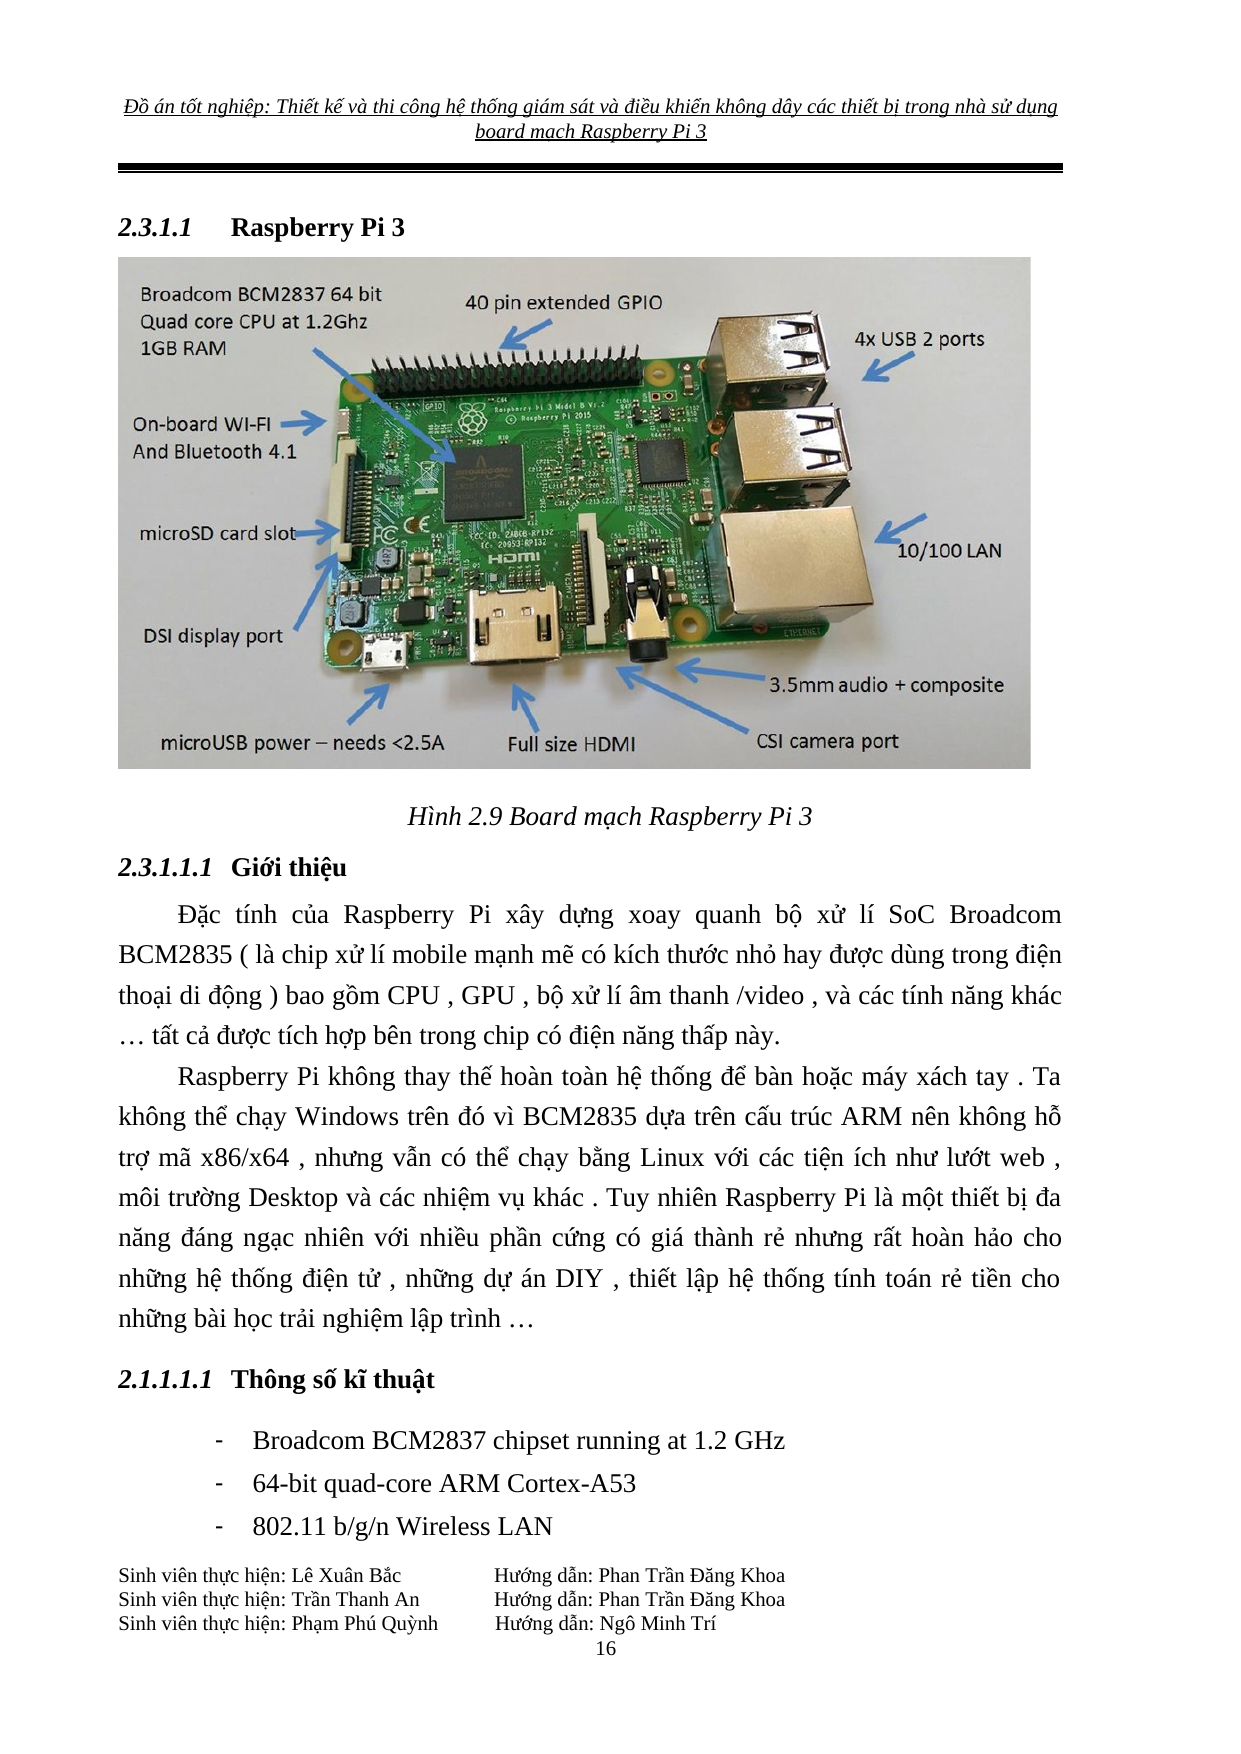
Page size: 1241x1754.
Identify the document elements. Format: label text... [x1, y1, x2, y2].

text Đặc tính của Raspberry Pi xây dựng xoay quanh bộ xử lí SoC Broadcom BCM2835 ( là chip xử lí mobile mạnh mẽ có kích thước nhỏ hay được dùng trong điện thoại di động ) bao gồm CPU , GPU , bộ xử lí âm thanh /video , và các tính năng khác … tất cả được tích hợp bên trong chip có điện năng thấp này. [118, 898, 1063, 1051]
subtitle Thông số kĩ thuật [118, 1364, 1063, 1395]
list Broadcom BCM2837 chipset running at 1.2 GHz [215, 1423, 1063, 1456]
picture [118, 257, 1031, 769]
text Raspberry Pi không thay thế hoàn toàn hệ thống để bàn hoặc máy xách tay . Ta không thể chạy Windows trên đó vì BCM2835 dựa trên cấu trúc ARM nên không hỗ trợ mã x86/x64 , nhưng vẫn có thể chạy bằng Linux với các tiện ích như lướt web , môi trường Desktop và các nhiệm vụ khác . Tuy nhiên Raspberry Pi là một thiết bị đa năng đáng ngạc nhiên với nhiều phần cứng có giá thành rẻ nhưng rất hoàn hảo cho những hệ thống điện tử , những dự án DIY , thiết lập hệ thống tính toán rẻ tiền cho những bài học trải nghiệm lập trình … [118, 1060, 1063, 1333]
text Hình 2.9 Board mạch Raspberry Pi 3 [157, 799, 1063, 831]
list 802.11 b/g/n Wireless LAN [215, 1509, 1063, 1542]
subtitle Raspberry Pi 3 [118, 211, 1063, 242]
list 64-bit quad-core ARM Cortex-A53 [215, 1466, 1063, 1499]
subtitle Giới thiệu [118, 852, 1063, 883]
